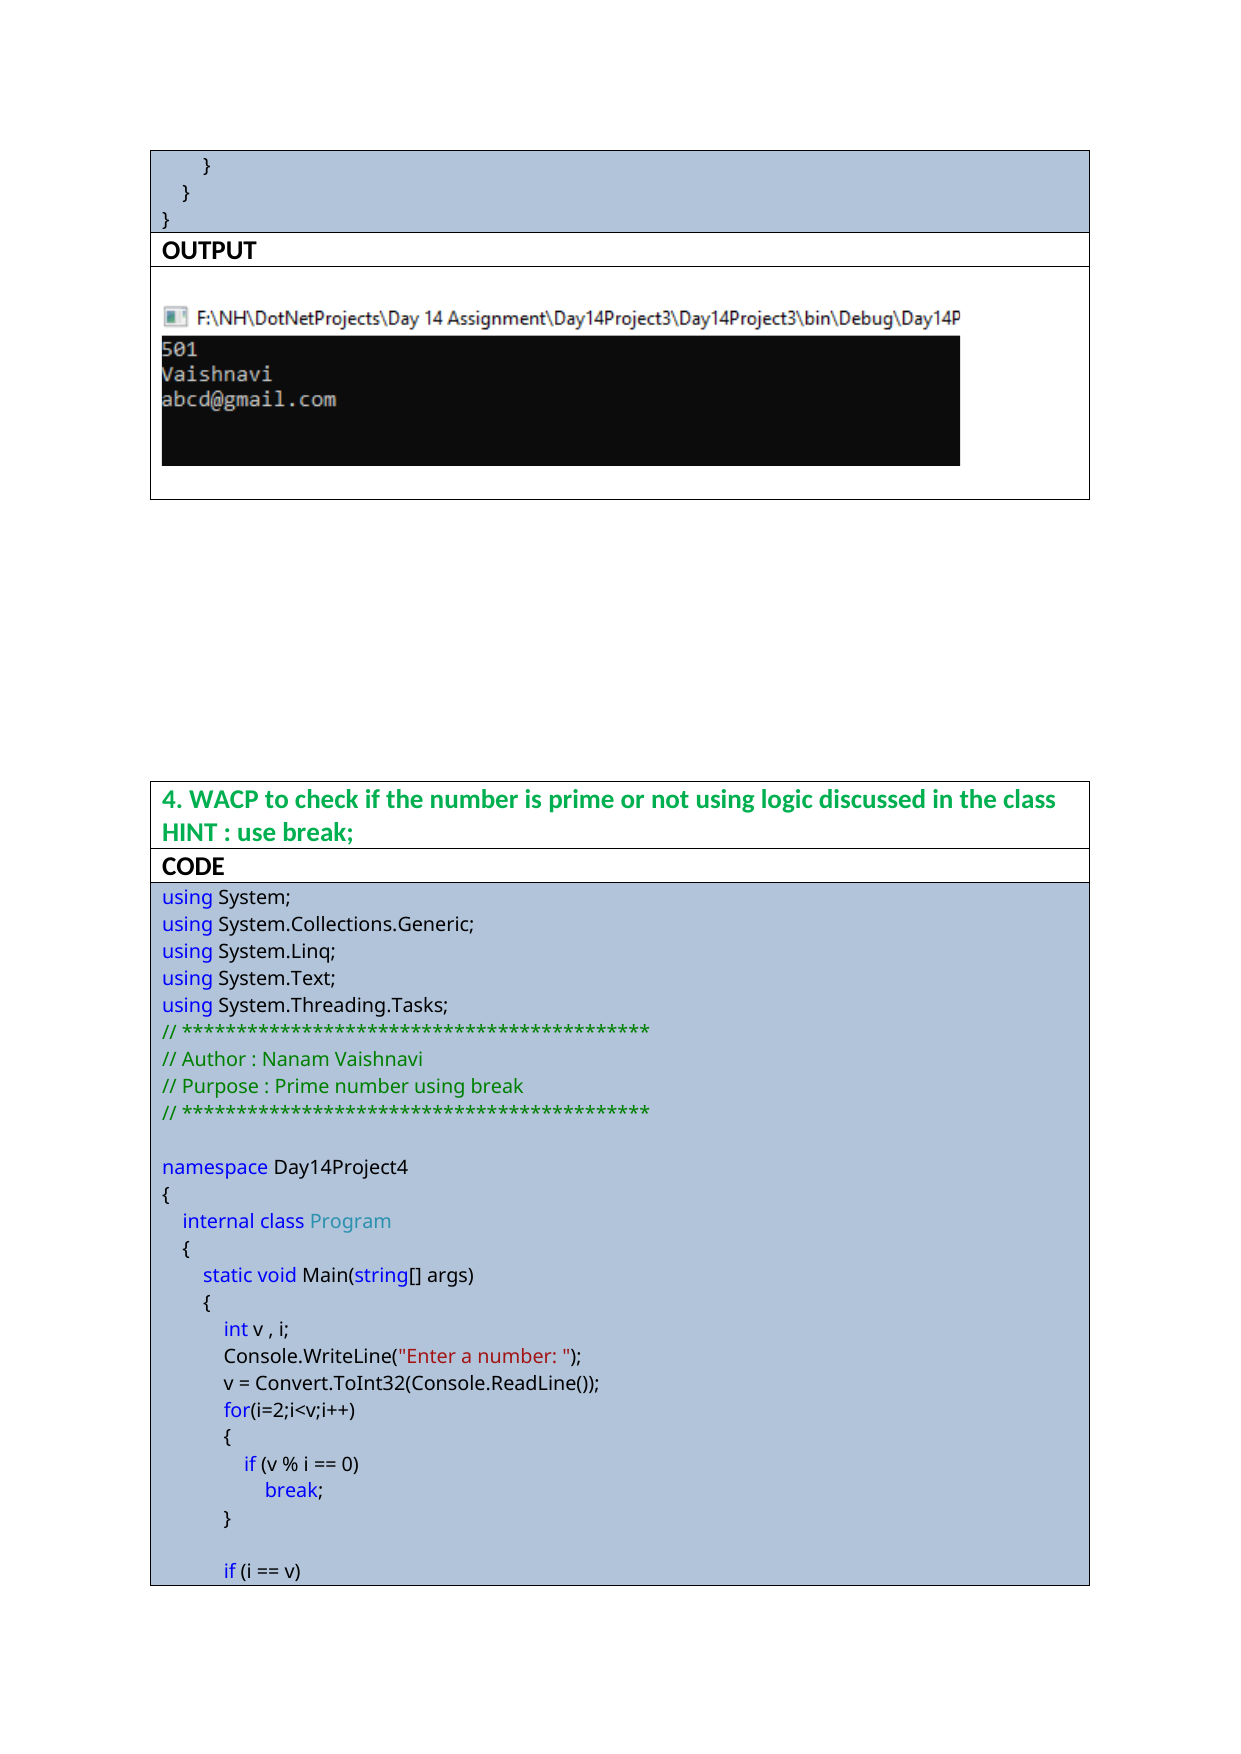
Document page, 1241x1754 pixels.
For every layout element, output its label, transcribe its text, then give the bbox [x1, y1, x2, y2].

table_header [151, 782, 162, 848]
table_cell CODE [151, 849, 1089, 882]
table_cell [1078, 267, 1089, 499]
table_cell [151, 883, 1089, 1585]
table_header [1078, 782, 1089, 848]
picture [161, 300, 961, 466]
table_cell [151, 151, 1089, 232]
table_cell [151, 267, 162, 499]
